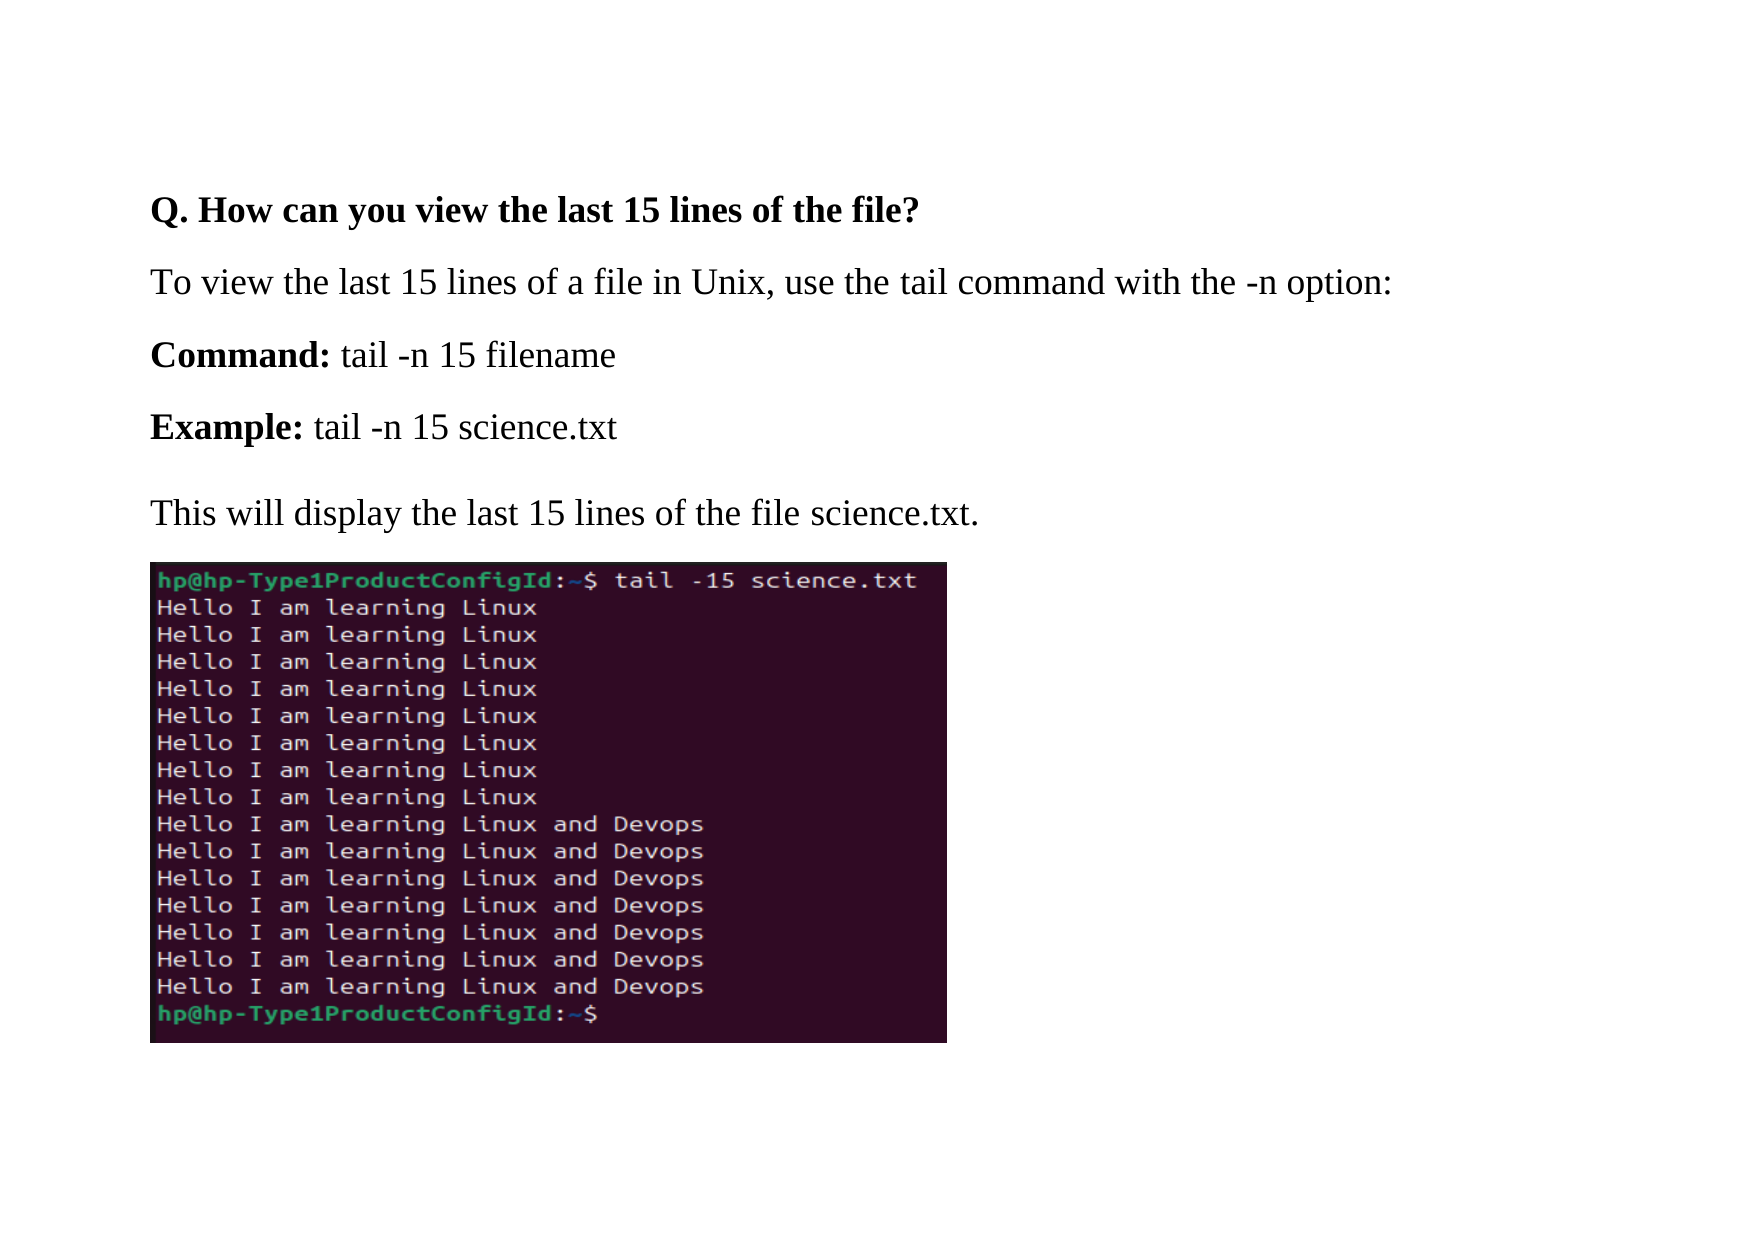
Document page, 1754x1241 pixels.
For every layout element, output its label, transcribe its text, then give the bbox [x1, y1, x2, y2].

picture [150, 562, 947, 1043]
text To view the last 15 lines of a file in Unix, use the tail command with the -n option: [150, 260, 1604, 303]
text Command: tail -n 15 filename [150, 332, 1604, 375]
text Example: tail -n 15 science.txt [150, 404, 1604, 447]
list Q. How can you view the last 15 lines of the file? [150, 187, 1604, 231]
text This will display the last 15 lines of the file science.txt. [150, 491, 1604, 534]
